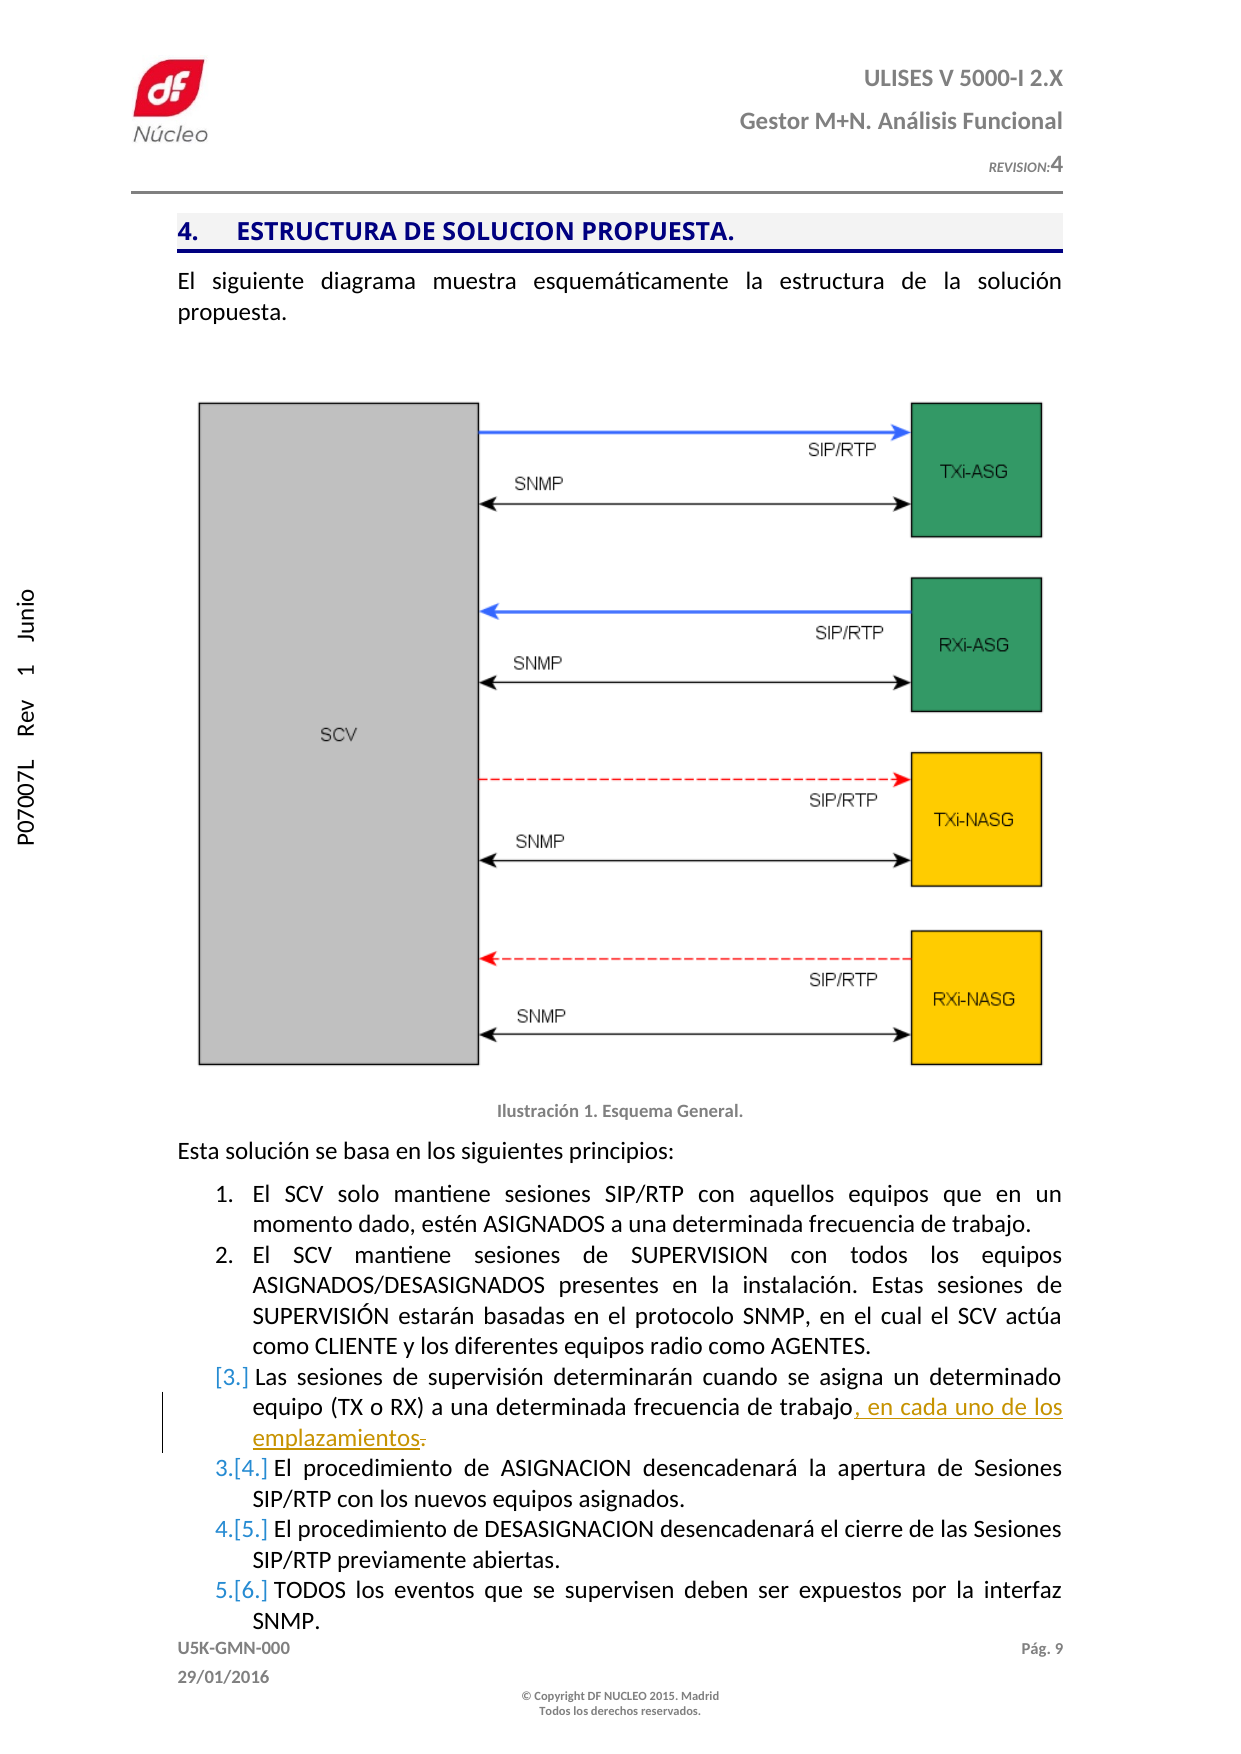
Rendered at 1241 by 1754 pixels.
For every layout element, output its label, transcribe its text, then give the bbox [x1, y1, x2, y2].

text El siguiente diagrama muestra esquemáticamente la estructura de la solución propuesta. [177, 265, 1063, 326]
subtitle Estructura de solucion Propuesta. [177, 213, 1063, 249]
list El SCV solo mantiene sesiones SIP/RTP con aquellos equipos que en un momento dado, estén ASIGNADOS a una determinada frecuencia de trabajo. [215, 1178, 1063, 1239]
picture [131, 55, 209, 146]
list El procedimiento de ASIGNACION desencadenará la apertura de Sesiones SIP/RTP con los nuevos equipos asignados. [215, 1453, 1063, 1514]
picture [177, 381, 1064, 1087]
list El SCV mantiene sesiones de SUPERVISION con todos los equipos ASIGNADOS/DESASIGNADOS presentes en la instalación. Estas sesiones de SUPERVISIÓN estarán basadas en el protocolo SNMP, en el cual el SCV actúa como CLIENTE y los diferentes equipos radio como AGENTES. [215, 1239, 1063, 1361]
list Las sesiones de supervisión determinarán cuando se asigna un determinado equipo (TX o RX) a una determinada frecuencia de trabajo [215, 1361, 1063, 1453]
text Esta solución se basa en los siguientes principios: [177, 1135, 1063, 1165]
list TODOS los eventos que se supervisen deben ser expuestos por la interfaz SNMP. [215, 1575, 1063, 1636]
list El procedimiento de DESASIGNACION desencadenará el cierre de las Sesiones SIP/RTP previamente abiertas. [215, 1514, 1063, 1575]
